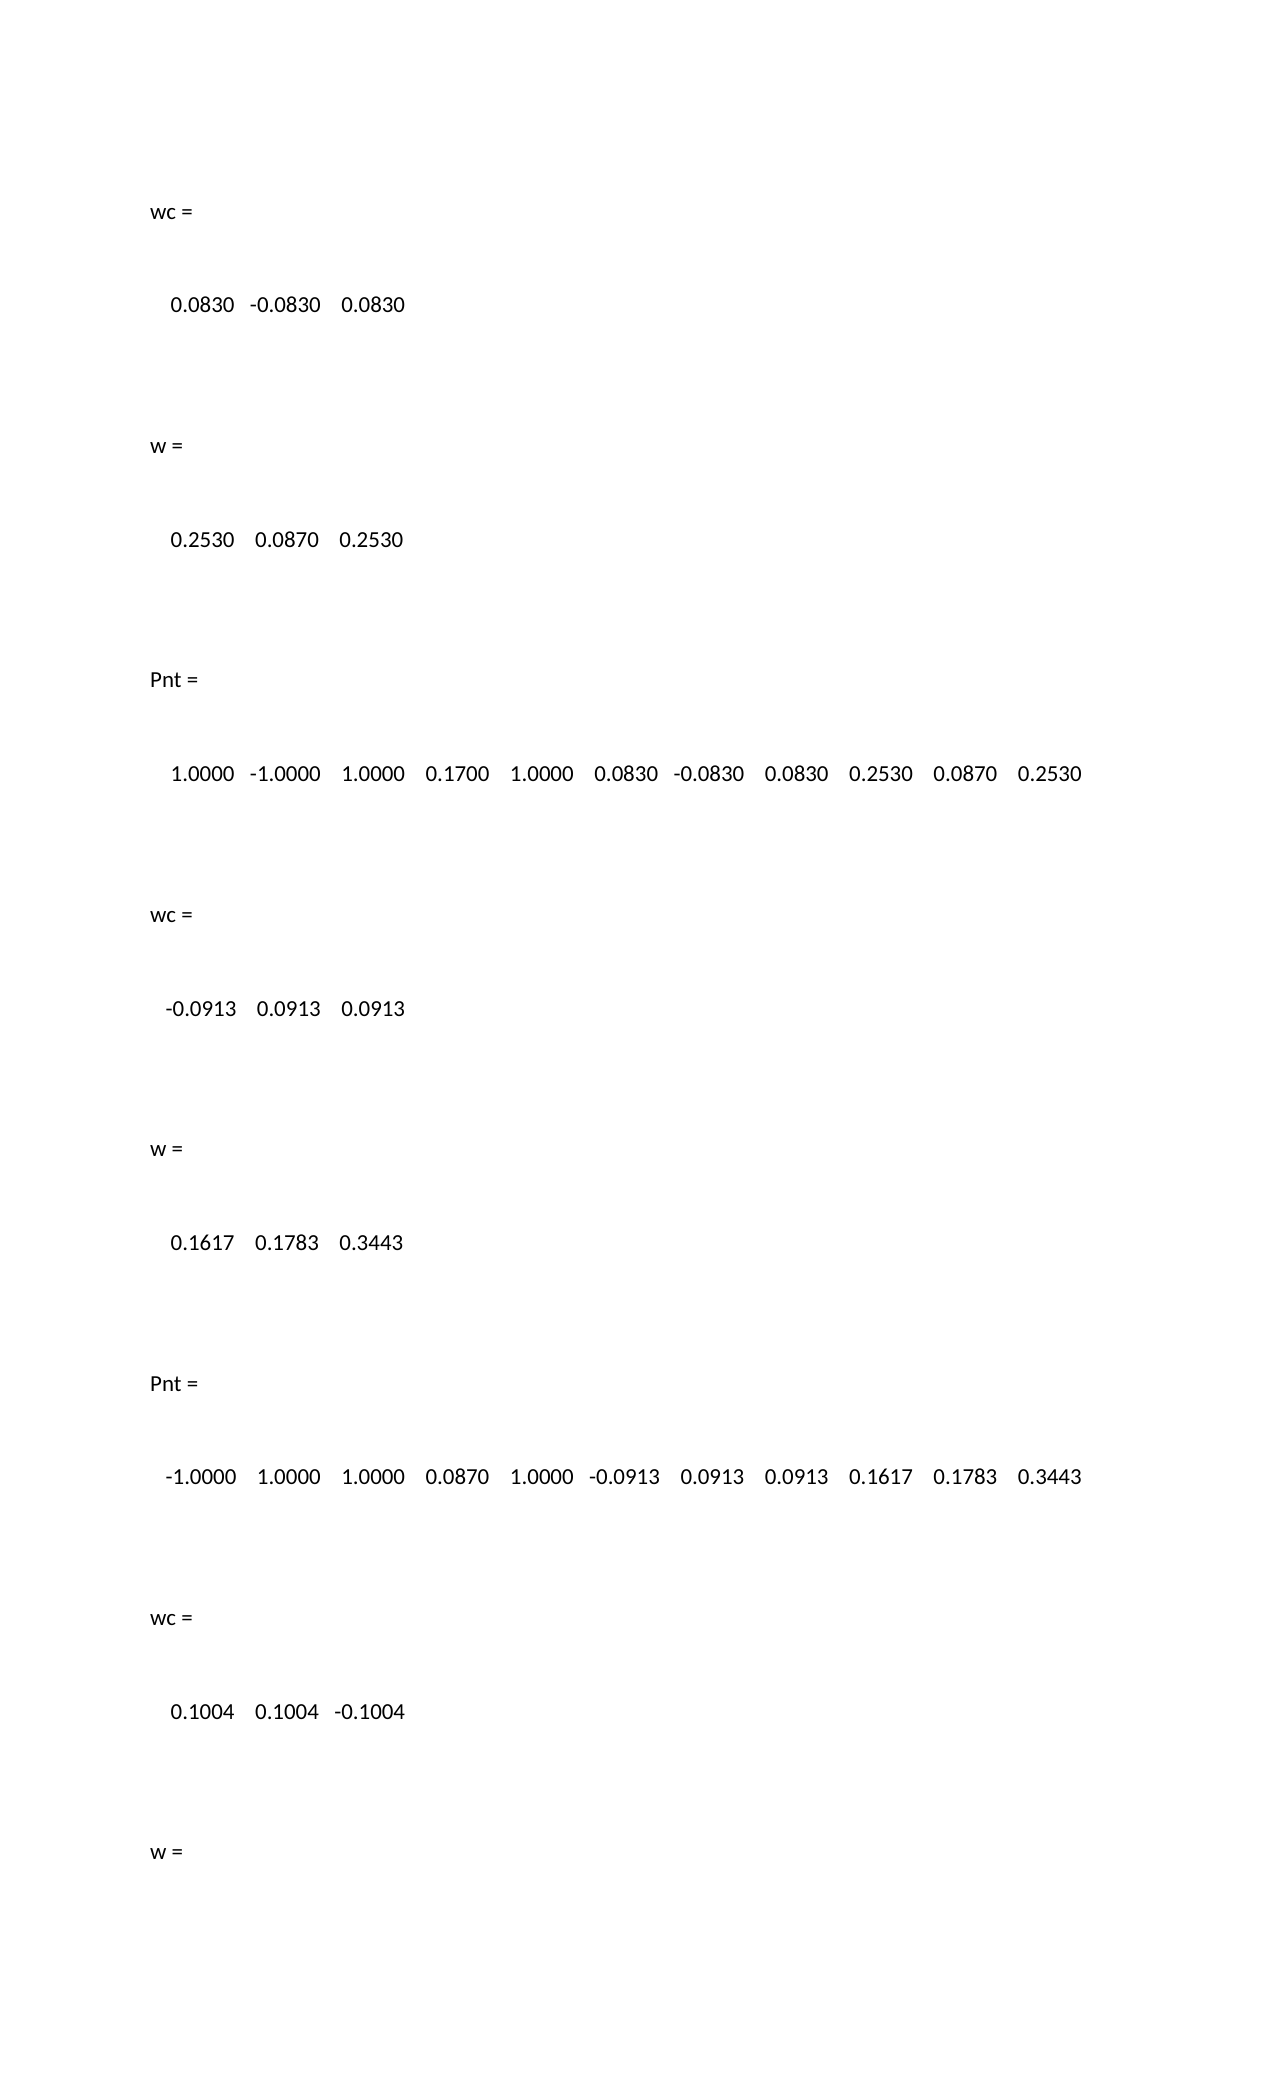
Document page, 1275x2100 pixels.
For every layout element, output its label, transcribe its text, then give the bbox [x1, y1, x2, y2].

text 0.1004 0.1004 -0.1004 [150, 1697, 1125, 1725]
text -0.0913 0.0913 0.0913 [150, 994, 1125, 1022]
text 0.0830 -0.0830 0.0830 [150, 291, 1125, 319]
text w = [150, 1837, 1125, 1866]
text 0.2530 0.0870 0.2530 [150, 525, 1125, 553]
text w = [150, 431, 1125, 459]
text -1.0000 1.0000 1.0000 0.0870 1.0000 -0.0913 0.0913 0.0913 0.1617 0.1783 0.3443 [150, 1462, 1125, 1491]
text wc = [150, 900, 1125, 928]
text 1.0000 -1.0000 1.0000 0.1700 1.0000 0.0830 -0.0830 0.0830 0.2530 0.0870 0.2530 [150, 759, 1125, 787]
text wc = [150, 197, 1125, 225]
text 0.1617 0.1783 0.3443 [150, 1228, 1125, 1256]
text Pnt = [150, 1369, 1125, 1397]
text w = [150, 1134, 1125, 1162]
text wc = [150, 1603, 1125, 1631]
text Pnt = [150, 666, 1125, 694]
